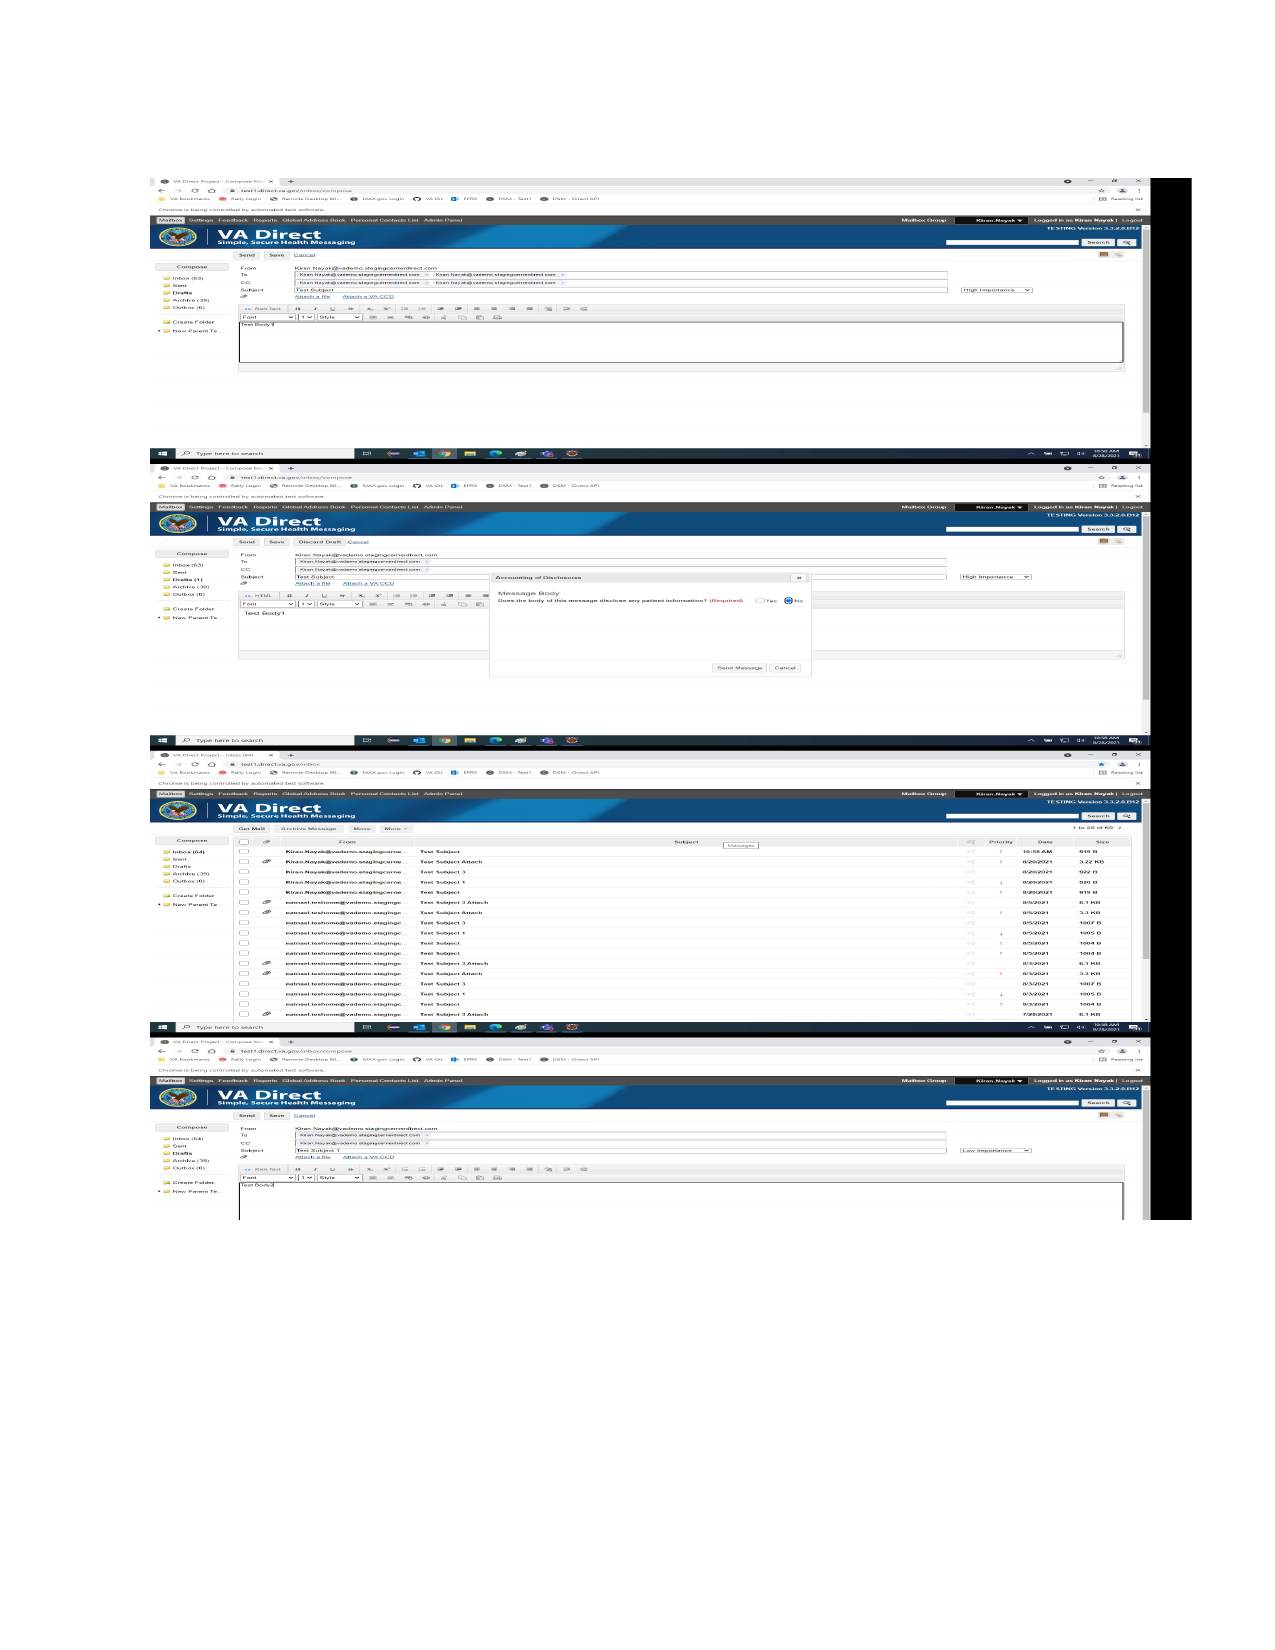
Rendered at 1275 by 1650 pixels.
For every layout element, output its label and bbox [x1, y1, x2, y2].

picture [150, 178, 1192, 1220]
